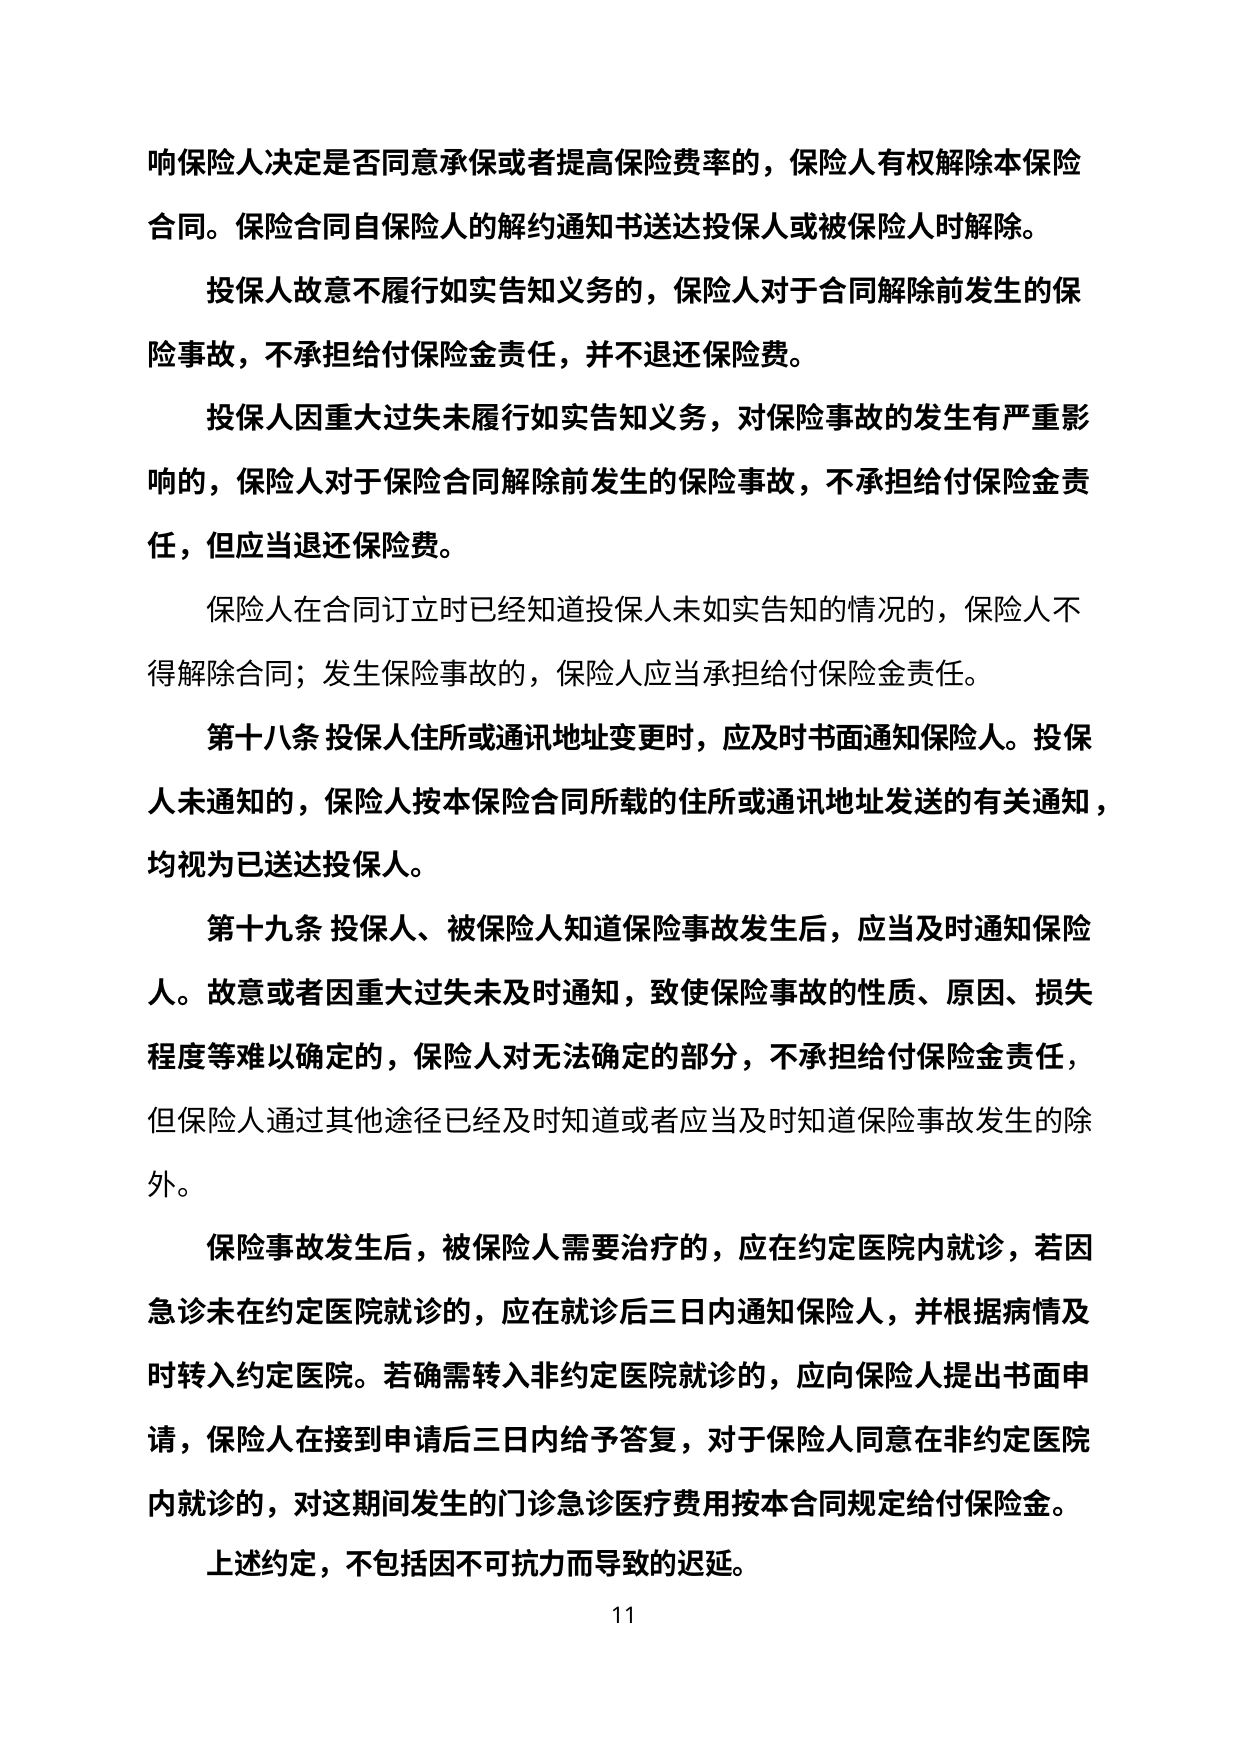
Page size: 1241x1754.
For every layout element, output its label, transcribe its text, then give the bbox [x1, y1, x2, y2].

text 投保人因重大过失未履行如实告知义务，对保险事故的发生有严重影响的，保险人对于保险合同解除前发生的保险事故，不承担给付保险金责任，但应当退还保险费。 [148, 395, 1092, 565]
text 上述约定，不包括因不可抗力而导致的迟延。 [206, 1544, 1119, 1582]
text 保险人在合同订立时已经知道投保人未如实告知的情况的，保险人不得解除合同；发生保险事故的，保险人应当承担给付保险金责任。 [148, 587, 1092, 693]
text 响保险人决定是否同意承保或者提高保险费率的，保险人有权解除本保险合同。保险合同自保险人的解约通知书送达投保人或被保险人时解除。 [148, 139, 1093, 246]
text 第十九条 投保人、被保险人知道保险事故发生后，应当及时通知保险人。故意或者因重大过失未及时通知，致使保险事故的性质、原因、损失程度等难以确定的，保险人对无法确定的部分，不承担给付保险金责任， 但保险人通过其他途径已经及时知道或者应当及时知道保险事故发生的除外。 [148, 906, 1094, 1203]
text 投保人故意不履行如实告知义务的，保险人对于合同解除前发生的保险事故，不承担给付保险金责任，并不退还保险费。 [148, 267, 1092, 373]
text 保险事故发生后，被保险人需要治疗的，应在约定医院内就诊，若因急诊未在约定医院就诊的，应在就诊后三日内通知保险人，并根据病情及时转入约定医院。若确需转入非约定医院就诊的，应向保险人提出书面申请，保险人在接到申请后三日内给予答复，对于保险人同意在非约定医院内就诊的，对这期间发生的门诊急诊医疗费用按本合同规定给付保险金。 [148, 1225, 1093, 1523]
text 第十八条 投保人住所或通讯地址变更时，应及时书面通知保险人。投保人未通知的，保险人按本保险合同所载的住所或通讯地址发送的有关通知，均视为已送达投保人。 [148, 714, 1093, 884]
